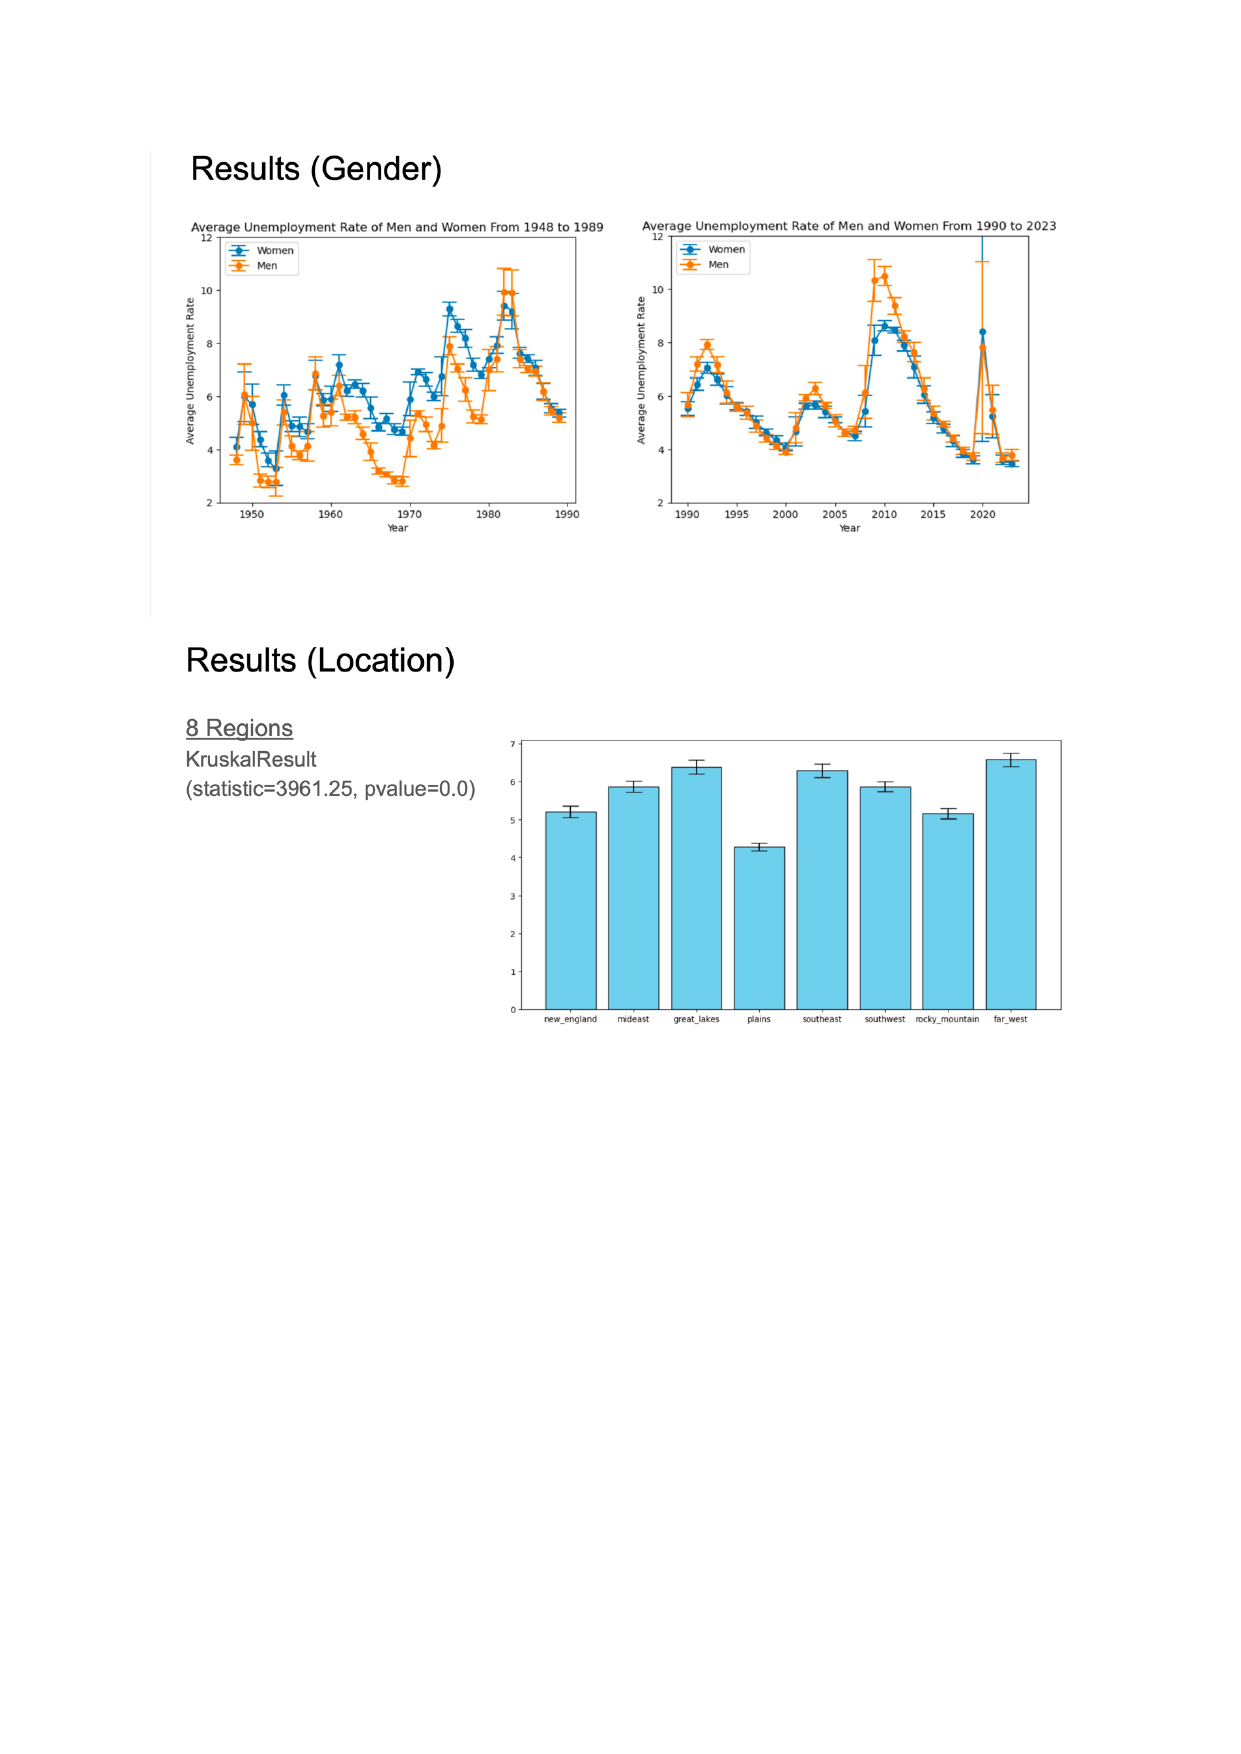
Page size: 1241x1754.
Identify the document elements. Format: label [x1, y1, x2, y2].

picture [150, 150, 1090, 1114]
